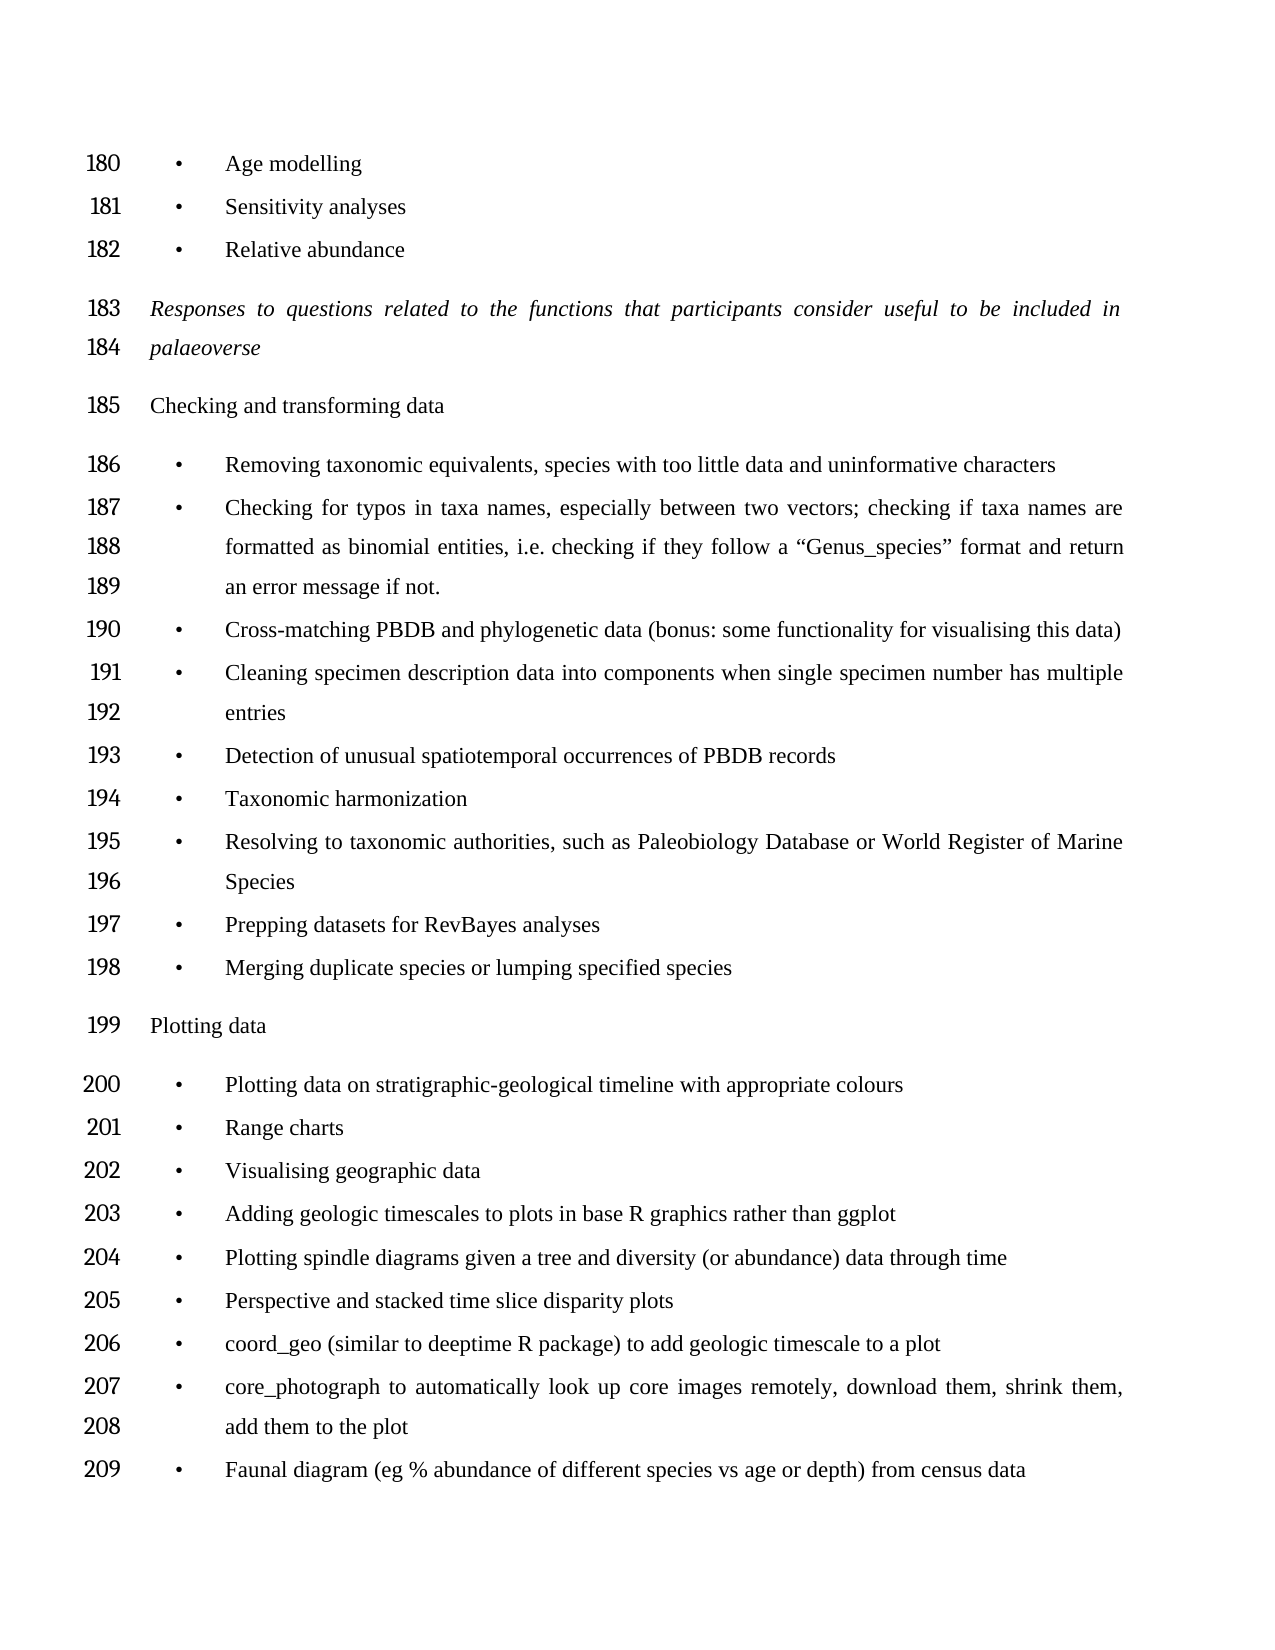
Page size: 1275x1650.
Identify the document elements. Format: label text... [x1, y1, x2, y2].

list Perspective and stacked time slice disparity plots [175, 1287, 1125, 1313]
text Plotting data [150, 1013, 1125, 1039]
list Plotting spindle diagrams given a tree and diversity (or abundance) data through time [175, 1244, 1125, 1270]
list Cleaning specimen description data into components when single specimen number has multiple entries [175, 659, 1125, 725]
list Prepping datasets for RevBayes analyses [175, 911, 1125, 937]
list Faunal diagram (eg % abundance of different species vs age or depth) from census data [175, 1456, 1125, 1482]
list core_photograph to automatically look up core images remotely, download them, shrink them, add them to the plot [175, 1373, 1125, 1439]
list Taxonomic harmonization [175, 785, 1125, 812]
text Checking and transforming data [150, 392, 1125, 419]
list Age modelling [175, 150, 1125, 176]
list Plotting data on stratigraphic-geological timeline with appropriate colours [175, 1071, 1125, 1097]
list Detection of unusual spatiotemporal occurrences of PBDB records [175, 742, 1125, 768]
list Adding geologic timescales to plots in base R graphics rather than ggplot [175, 1201, 1125, 1227]
list Merging duplicate species or lumping specified species [175, 954, 1125, 981]
list Resolving to taxonomic authorities, such as Paleobiology Database or World Register of Marine Species [175, 828, 1125, 894]
list Checking for typos in taxa names, especially between two vectors; checking if taxa names are formatted as binomial entities, i.e. checking if they follow a “Genus_species” format and return an error message if not. [175, 494, 1125, 599]
list coord_geo (similar to deeptime R package) to add geologic timescale to a plot [175, 1330, 1125, 1357]
list Range charts [175, 1114, 1125, 1140]
list Visualising geographic data [175, 1157, 1125, 1184]
list Relative abundance [175, 236, 1125, 263]
list Cross-matching PBDB and phylogenetic data (bonus: some functionality for visualising this data) [175, 616, 1125, 642]
list Removing taxonomic equivalents, species with too little data and uninformative characters [175, 451, 1125, 477]
text Responses to questions related to the functions that participants consider useful to be included in palaeoverse [150, 295, 1125, 361]
list Sensitivity analyses [175, 193, 1125, 219]
